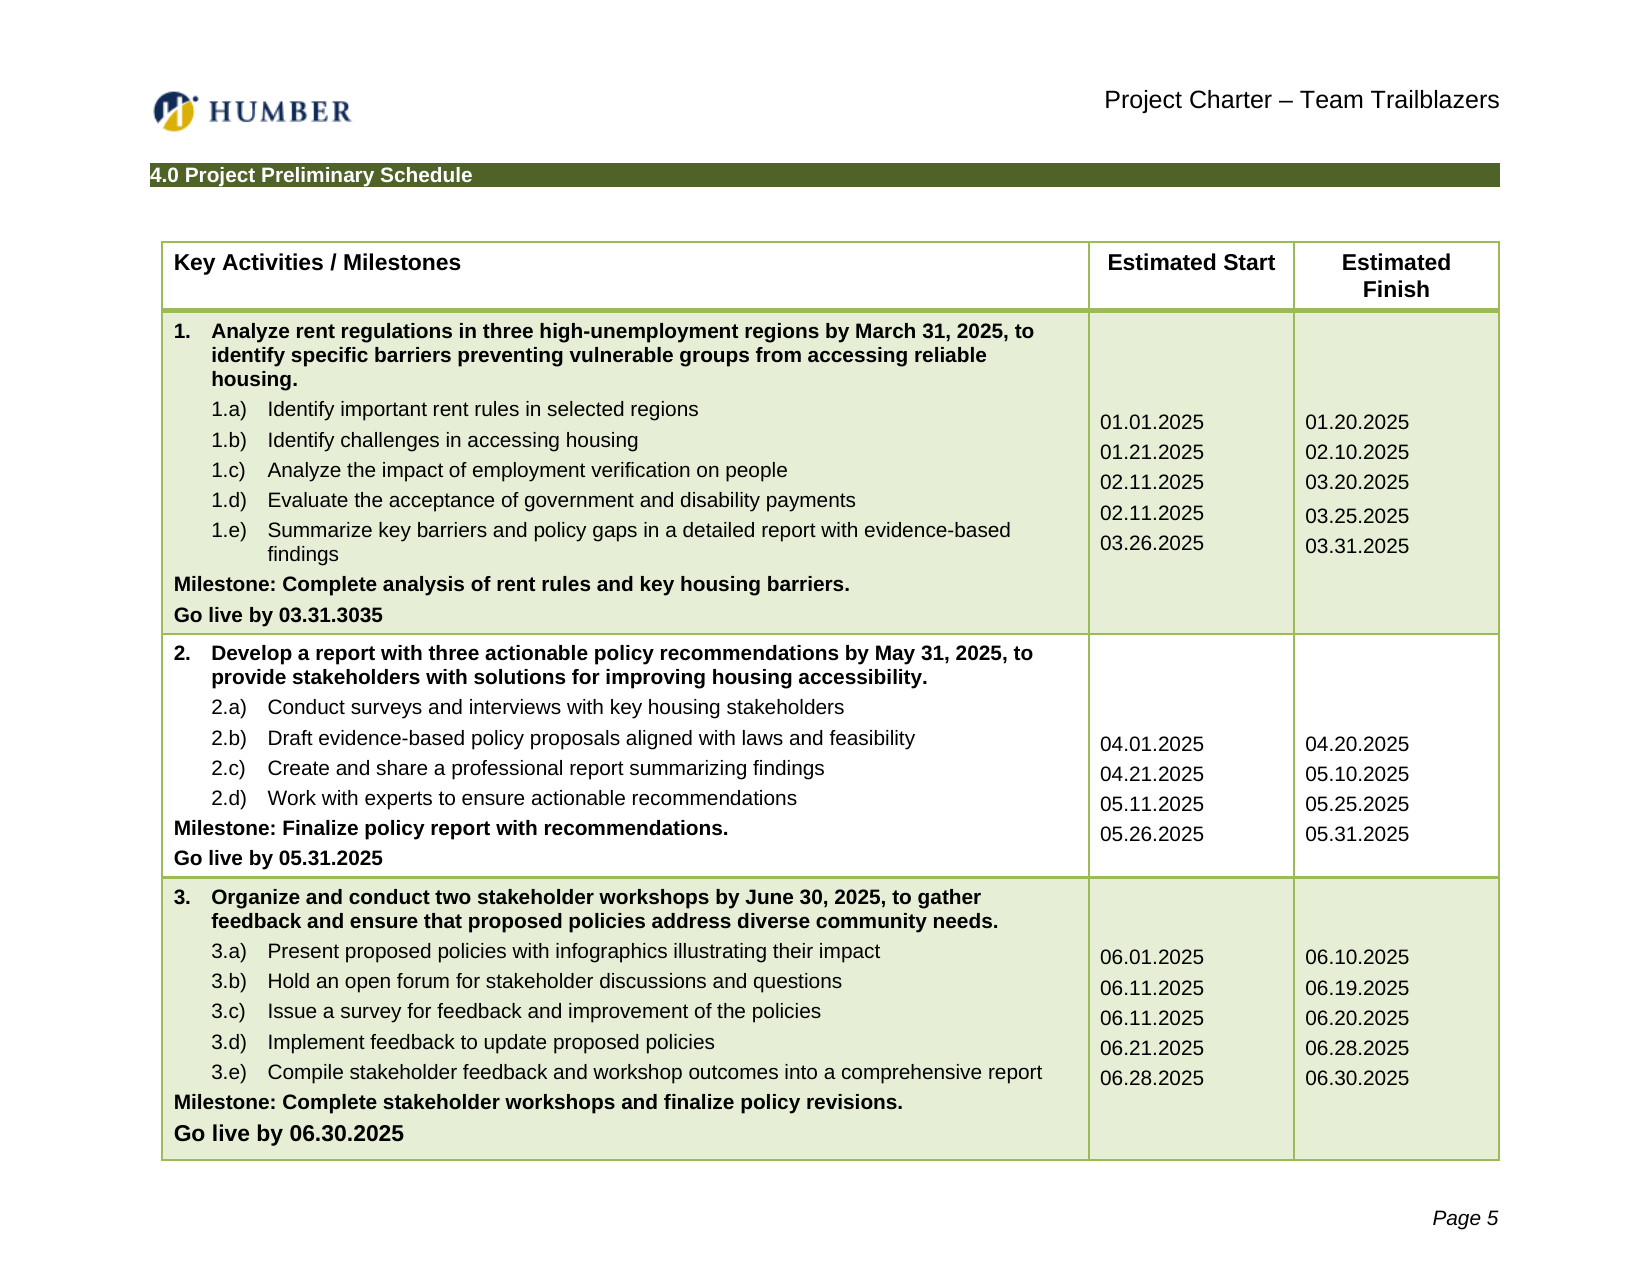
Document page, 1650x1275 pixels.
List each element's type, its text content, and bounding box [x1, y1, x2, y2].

table_header Estimated Start [1090, 243, 1293, 308]
table_header Estimated Finish [1295, 243, 1498, 308]
table_cell Analyze rent regulations in three high-unemployment regions by March 31, 2025, to identify specific barriers preventing vulnerable groups from accessing reliable housing. Identify important rent rules in selected regions Identify challenges in accessing housing Analyze the impact of employment verification on people Evaluate the acceptance of government and disability payments Summarize key barriers and policy gaps in a detailed report with evidence-based findings Milestone: Complete analysis of rent rules and key housing barriers. Go live by 03.31.3035 [163, 313, 1088, 633]
table_header Key Activities / Milestones [163, 243, 1088, 308]
table_cell 01.20.2025 02.10.2025 03.20.2025 03.25.2025 03.31.2025 [1295, 313, 1498, 633]
table_cell 06.01.2025 06.11.2025 06.11.2025 06.21.2025 06.28.2025 [1090, 879, 1293, 1159]
table_cell 01.01.2025 01.21.2025 02.11.2025 02.11.2025 03.26.2025 [1090, 313, 1293, 633]
table_cell 06.10.2025 06.19.2025 06.20.2025 06.28.2025 06.30.2025 [1295, 879, 1498, 1159]
table_cell 04.01.2025 04.21.2025 05.11.2025 05.26.2025 [1090, 635, 1293, 876]
table_cell Organize and conduct two stakeholder workshops by June 30, 2025, to gather feedback and ensure that proposed policies address diverse community needs. Present proposed policies with infographics illustrating their impact Hold an open forum for stakeholder discussions and questions Issue a survey for feedback and improvement of the policies Implement feedback to update proposed policies Compile stakeholder feedback and workshop outcomes into a comprehensive report Milestone: Complete stakeholder workshops and finalize policy revisions. Go live by 06.30.2025 [163, 879, 1088, 1159]
table_cell Develop a report with three actionable policy recommendations by May 31, 2025, to provide stakeholders with solutions for improving housing accessibility. Conduct surveys and interviews with key housing stakeholders Draft evidence-based policy proposals aligned with laws and feasibility Create and share a professional report summarizing findings Work with experts to ensure actionable recommendations Milestone: Finalize policy report with recommendations. Go live by 05.31.2025 [163, 635, 1088, 876]
table_cell 04.20.2025 05.10.2025 05.25.2025 05.31.2025 [1295, 635, 1498, 876]
subtitle 4.0 Project Preliminary Schedule [150, 163, 1500, 187]
picture [144, 70, 358, 142]
